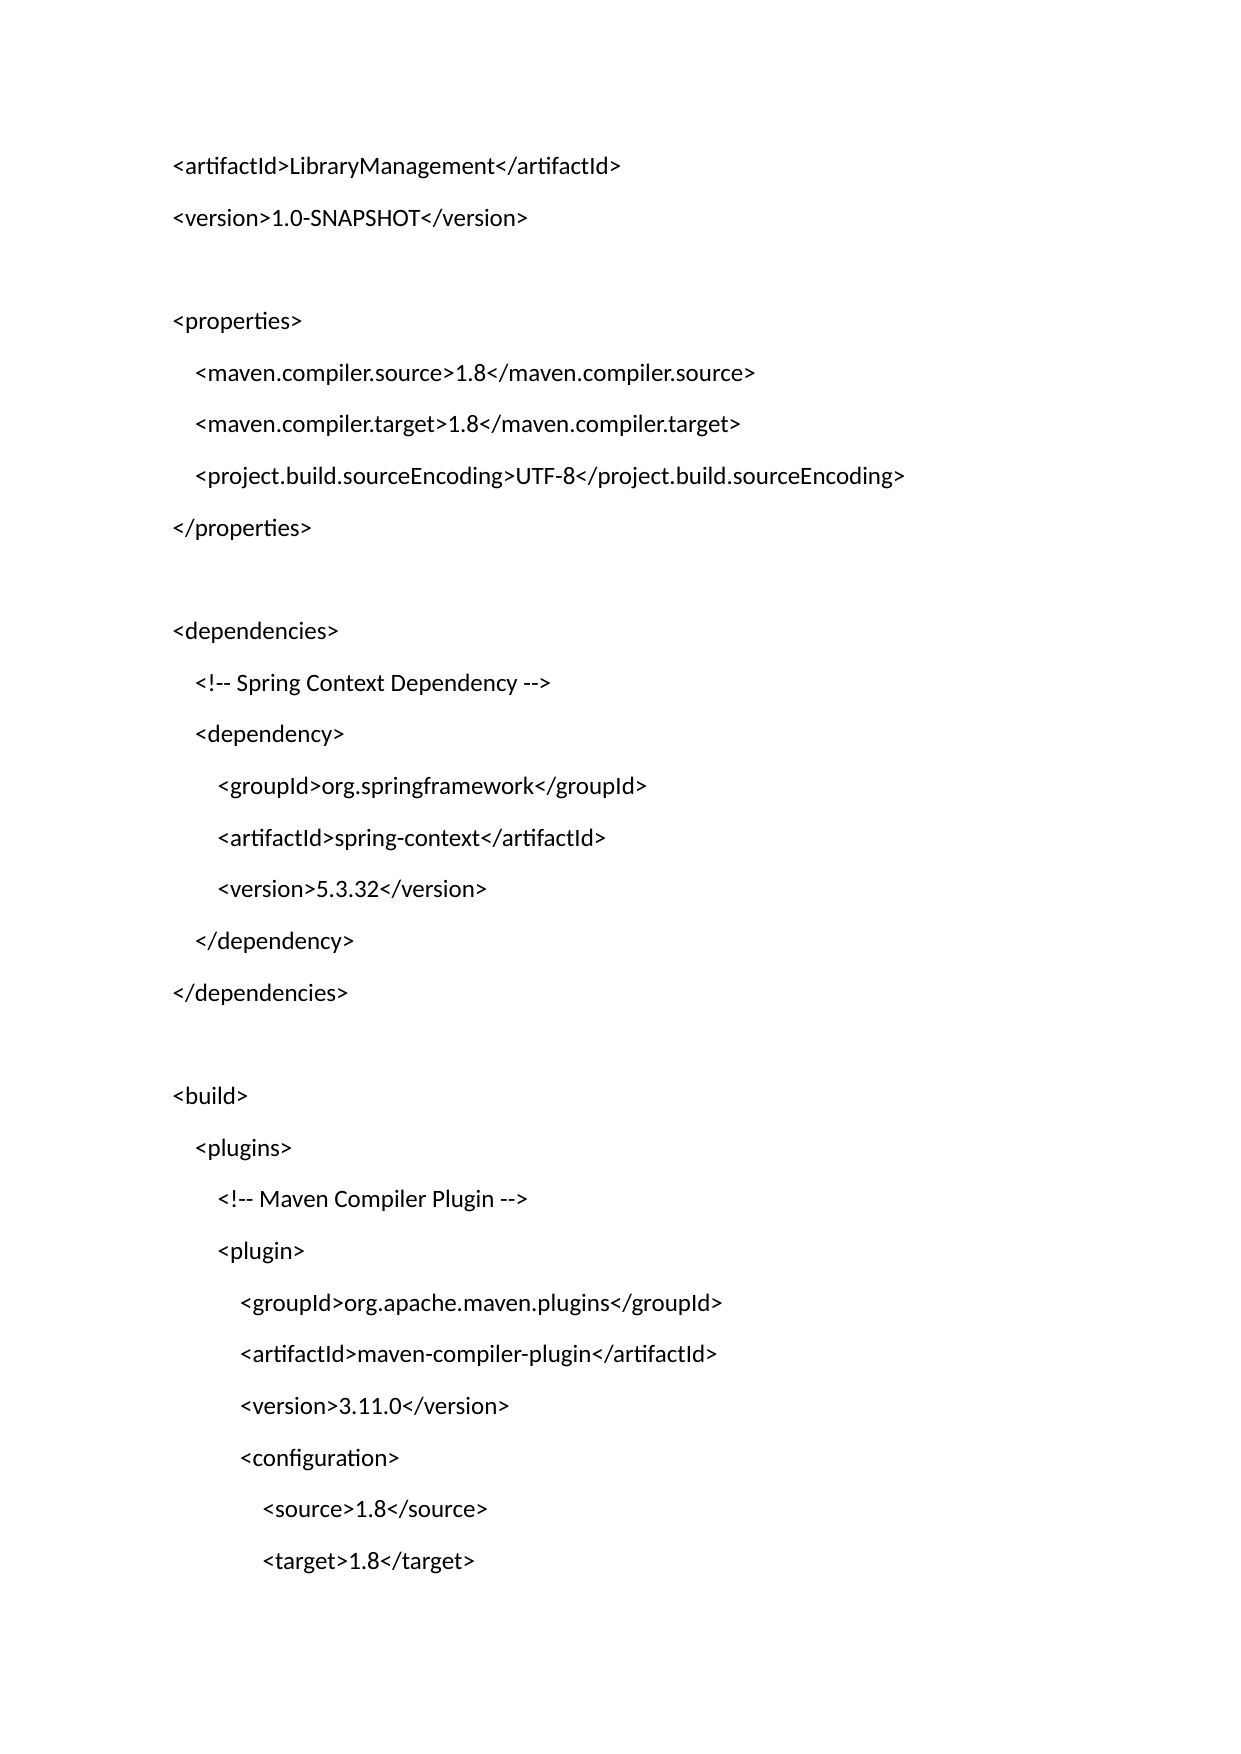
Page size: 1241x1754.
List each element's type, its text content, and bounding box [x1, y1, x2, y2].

text <maven.compiler.target>1.8</maven.compiler.target> [150, 408, 1090, 439]
text <!-- Spring Context Dependency --> [150, 667, 1090, 697]
text <!-- Maven Compiler Plugin --> [150, 1183, 1090, 1214]
text <version>1.0-SNAPSHOT</version> [150, 202, 1090, 232]
text <maven.compiler.source>1.8</maven.compiler.source> [150, 357, 1090, 387]
text <plugin> [150, 1235, 1090, 1266]
text <project.build.sourceEncoding>UTF-8</project.build.sourceEncoding> [150, 460, 1090, 491]
text </dependencies> [150, 977, 1090, 1007]
text <target>1.8</target> [150, 1545, 1090, 1576]
text <artifactId>LibraryManagement</artifactId> [150, 150, 1090, 181]
text </properties> [150, 512, 1090, 542]
text <properties> [150, 305, 1090, 336]
text <dependency> [150, 718, 1090, 749]
text <build> [150, 1080, 1090, 1111]
text <groupId>org.apache.maven.plugins</groupId> [150, 1287, 1090, 1317]
text <configuration> [150, 1442, 1090, 1472]
text <source>1.8</source> [150, 1493, 1090, 1524]
text <plugins> [150, 1132, 1090, 1162]
text <artifactId>spring-context</artifactId> [150, 822, 1090, 852]
text </dependency> [150, 925, 1090, 956]
text <artifactId>maven-compiler-plugin</artifactId> [150, 1338, 1090, 1369]
text <version>5.3.32</version> [150, 873, 1090, 904]
text <groupId>org.springframework</groupId> [150, 770, 1090, 801]
text <version>3.11.0</version> [150, 1390, 1090, 1421]
text <dependencies> [150, 615, 1090, 646]
